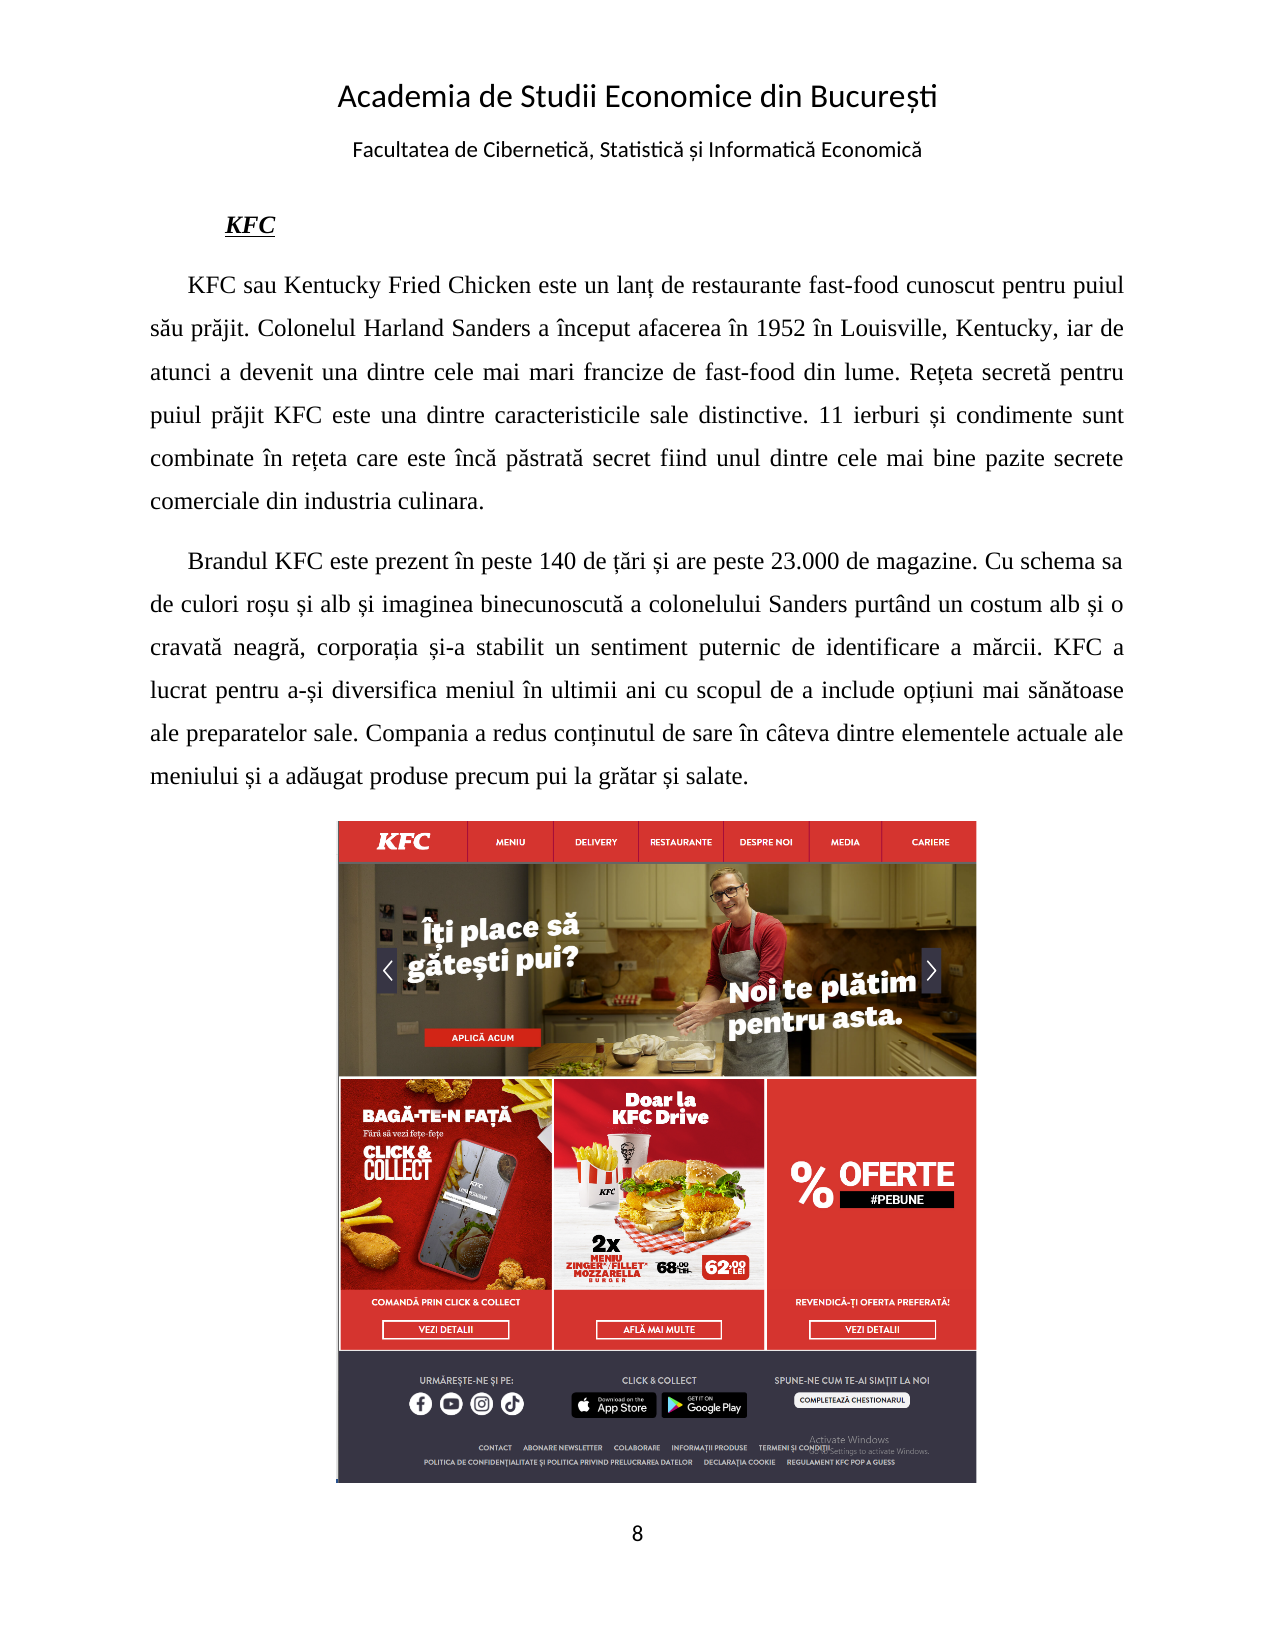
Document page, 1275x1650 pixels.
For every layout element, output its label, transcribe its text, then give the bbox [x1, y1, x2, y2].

text KFC sau Kentucky Fried Chicken este un lanț de restaurante fast-food cunoscut pentru puiul său prăjit. Colonelul Harland Sanders a început afacerea în 1952 în Louisville, Kentucky, iar de atunci a devenit una dintre cele mai mari francize de fast-food din lume. Rețeta secretă pentru puiul prăjit KFC este una dintre caracteristicile sale distinctive. 11 ierburi și condimente sunt combinate în rețeta care este încă păstrată secret fiind unul dintre cele mai bine pazite secrete comerciale din industria culinara. [150, 270, 1125, 515]
picture [336, 821, 977, 1483]
text Brandul KFC este prezent în peste 140 de țări și are peste 23.000 de magazine. Cu schema sa de culori roșu și alb și imaginea binecunoscută a colonelului Sanders purtând un costum alb și o cravată neagră, corporația și-a stabilit un sentiment puternic de identificare a mărcii. KFC a lucrat pentru a-și diversifica meniul în ultimii ani cu scopul de a include opțiuni mai sănătoase ale preparatelor sale. Compania a redus conținutul de sare în câteva dintre elementele actuale ale meniului și a adăugat produse precum pui la grătar și salate. [150, 546, 1125, 790]
text KFC [150, 211, 1125, 239]
